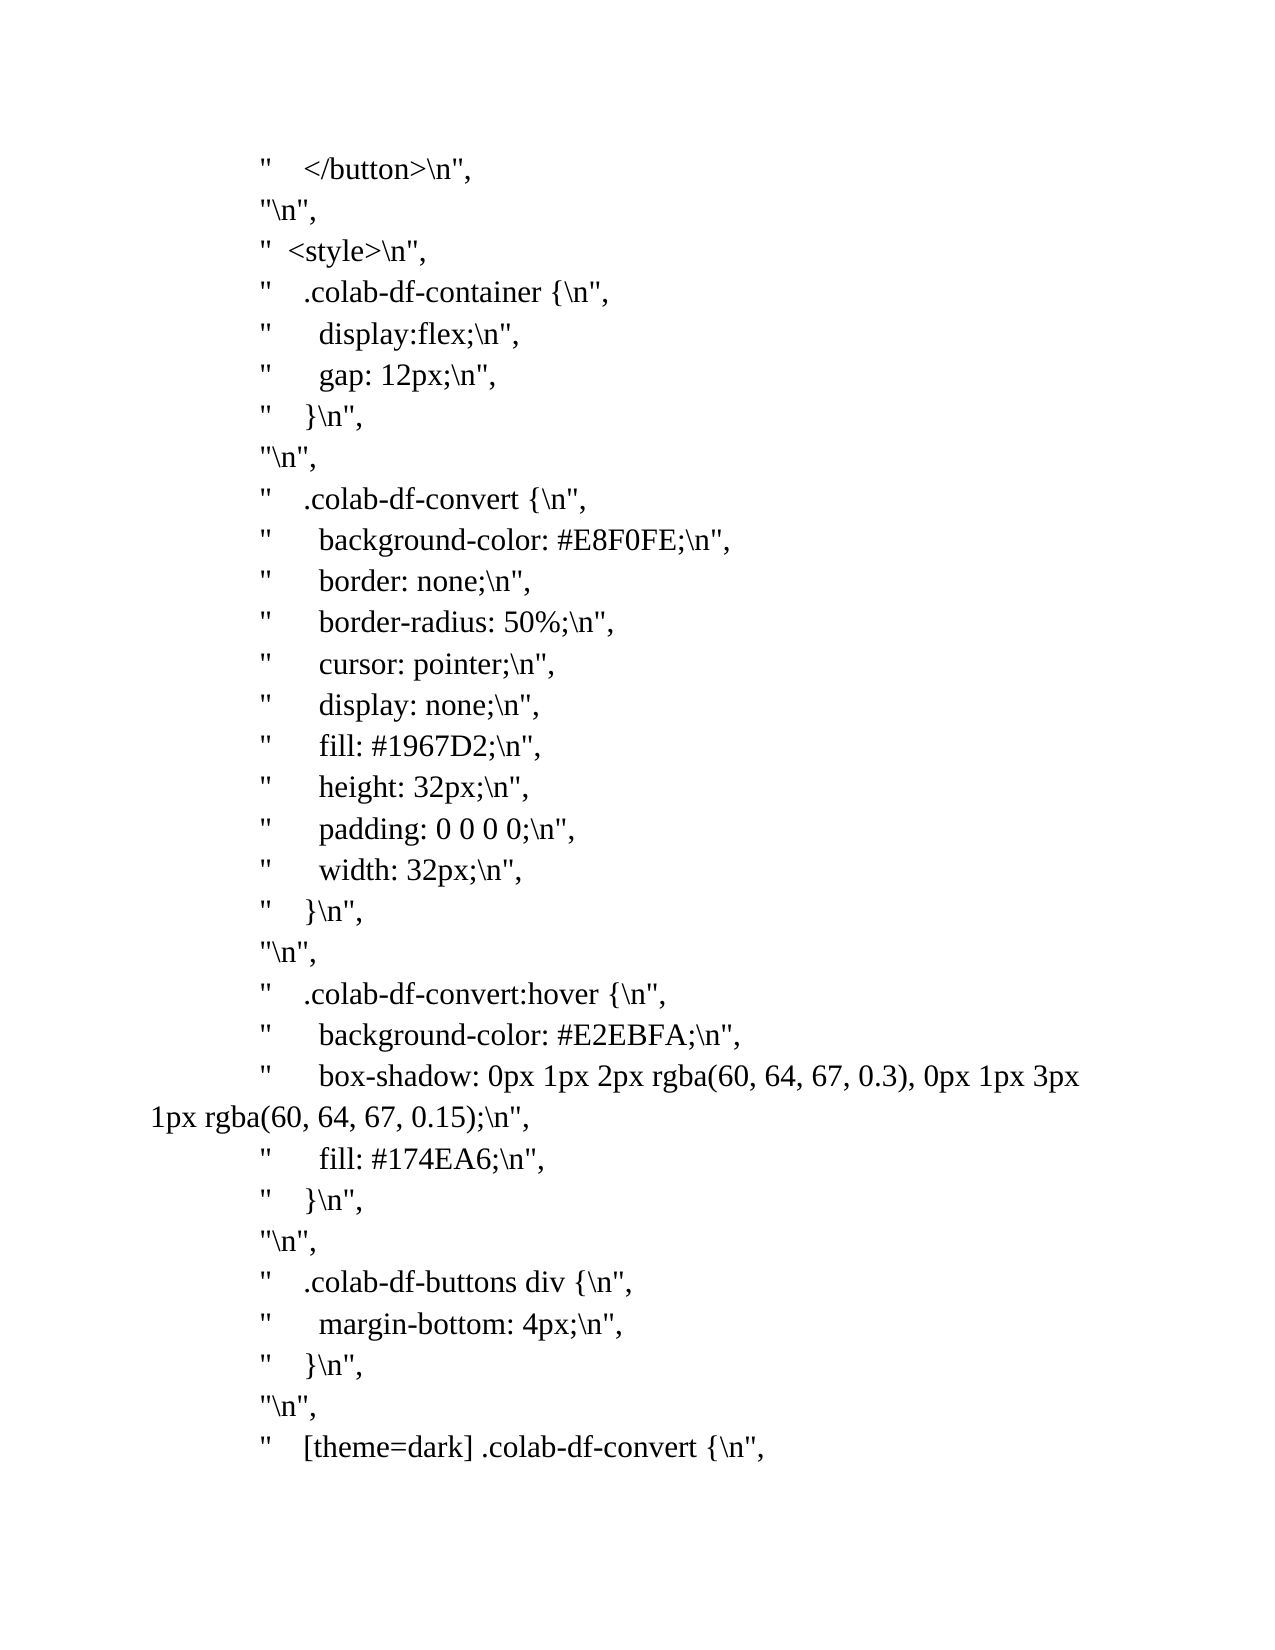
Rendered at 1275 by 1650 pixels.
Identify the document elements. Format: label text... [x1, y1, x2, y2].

text " height: 32px;\n", [150, 769, 1125, 805]
text " border-radius: 50%;\n", [150, 604, 1125, 640]
text " .colab-df-buttons div {\n", [150, 1264, 1125, 1300]
text "\n", [150, 934, 1125, 970]
text " fill: #1967D2;\n", [150, 727, 1125, 763]
text " .colab-df-convert:hover {\n", [150, 975, 1125, 1011]
text "\n", [150, 1222, 1125, 1258]
text " background-color: #E2EBFA;\n", [150, 1016, 1125, 1052]
text "\n", [150, 1387, 1125, 1423]
text " </button>\n", [150, 150, 1125, 186]
text " cursor: pointer;\n", [150, 645, 1125, 681]
text " [theme=dark] .colab-df-convert {\n", [150, 1429, 1125, 1465]
text " }\n", [150, 397, 1125, 433]
text " border: none;\n", [150, 562, 1125, 598]
text " width: 32px;\n", [150, 851, 1125, 887]
text " }\n", [150, 1181, 1125, 1217]
text " }\n", [150, 892, 1125, 928]
text " }\n", [150, 1346, 1125, 1382]
text " .colab-df-convert {\n", [150, 480, 1125, 516]
text " padding: 0 0 0 0;\n", [150, 810, 1125, 846]
text " margin-bottom: 4px;\n", [150, 1305, 1125, 1341]
text "\n", [150, 439, 1125, 475]
text "\n", [150, 191, 1125, 227]
text " display:flex;\n", [150, 315, 1125, 351]
text " display: none;\n", [150, 686, 1125, 722]
text " gap: 12px;\n", [150, 356, 1125, 392]
text " .colab-df-container {\n", [150, 274, 1125, 310]
text " background-color: #E8F0FE;\n", [150, 521, 1125, 557]
text " fill: #174EA6;\n", [150, 1140, 1125, 1176]
text " <style>\n", [150, 232, 1125, 268]
text " box-shadow: 0px 1px 2px rgba(60, 64, 67, 0.3), 0px 1px 3px 1px rgba(60, 64, 67, 0.15);\n", [150, 1057, 1125, 1135]
